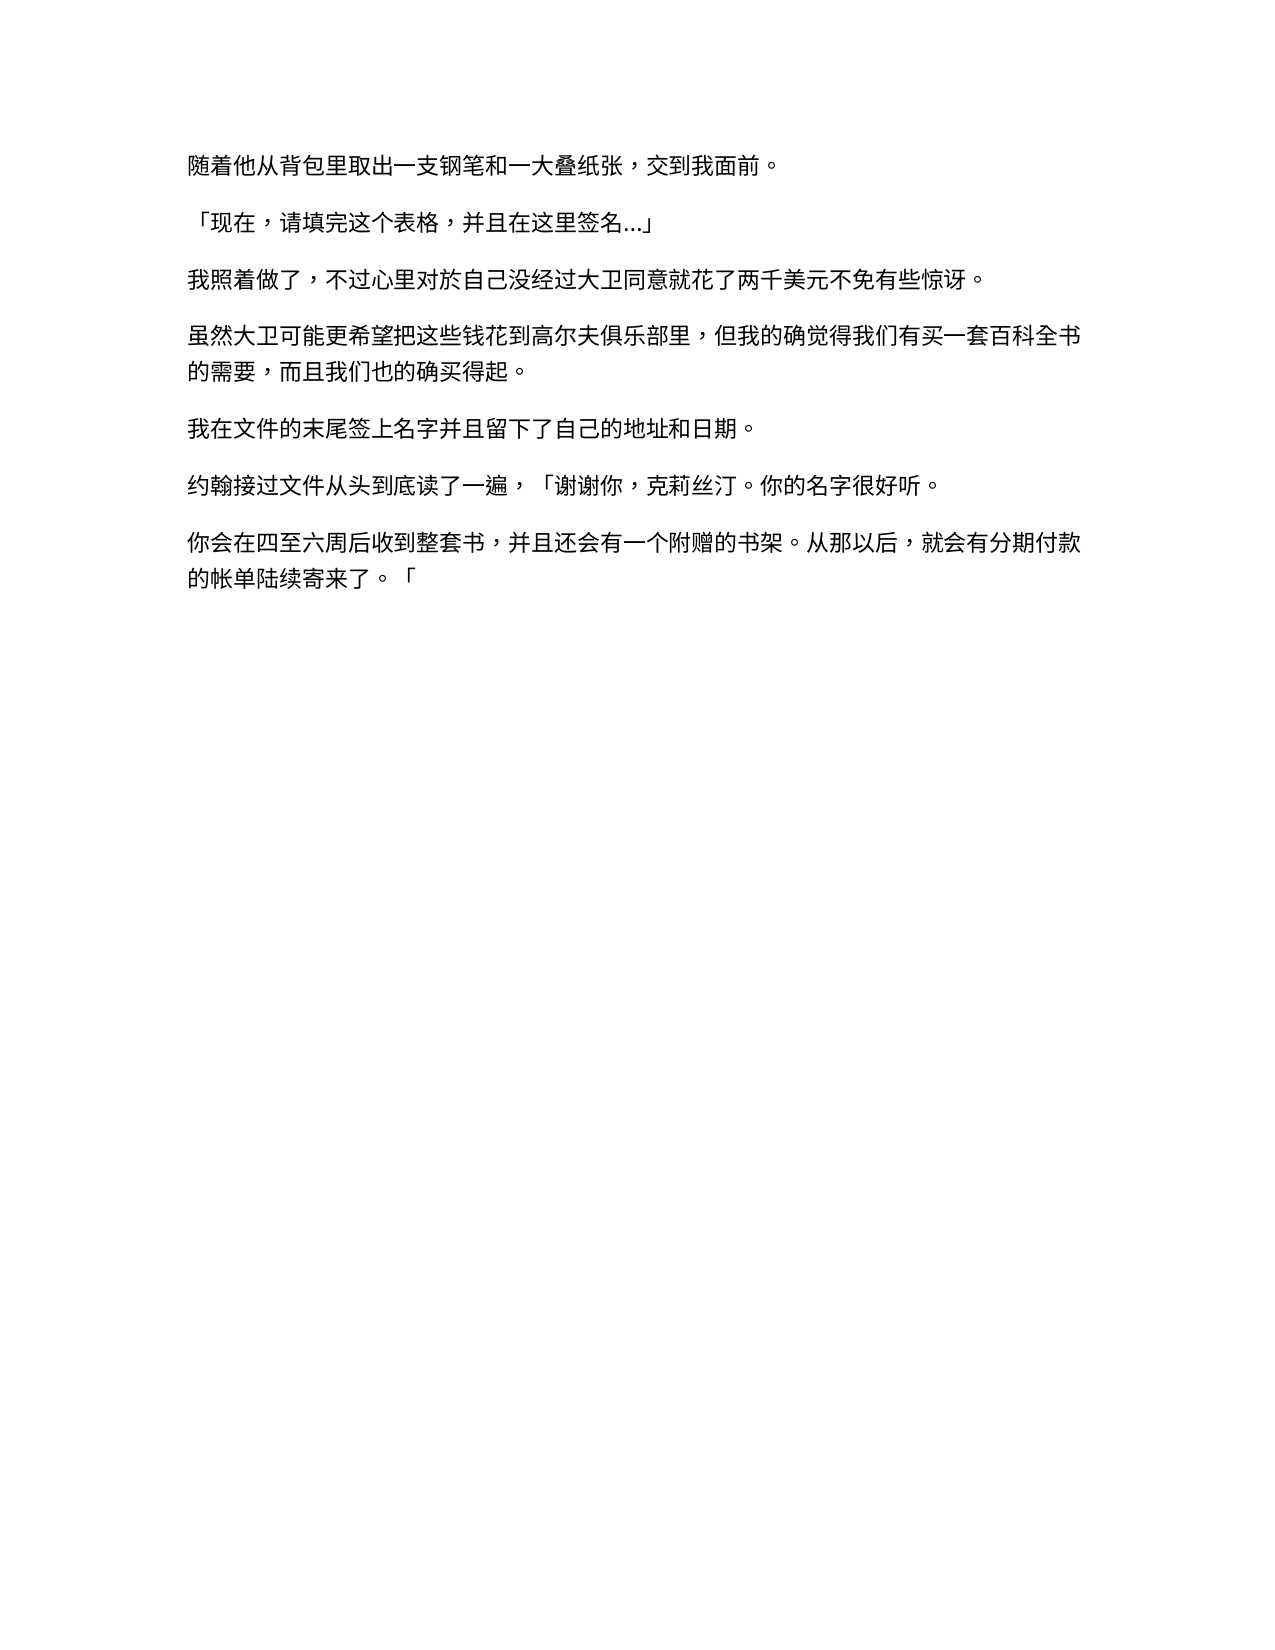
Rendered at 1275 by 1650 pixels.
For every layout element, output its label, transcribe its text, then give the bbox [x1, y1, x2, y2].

text 你会在四至六周后收到整套书，并且还会有一个附赠的书架。从那以后，就会有分期付款的帐单陆续寄来了。「 [187, 527, 1087, 594]
text 「现在，请填完这个表格，并且在这里签名…」 [187, 207, 1087, 238]
text 我照着做了，不过心里对於自己没经过大卫同意就花了两千美元不免有些惊讶。 [187, 263, 1087, 295]
text 虽然大卫可能更希望把这些钱花到高尔夫俱乐部里，但我的确觉得我们有买一套百科全书的需要，而且我们也的确买得起。 [187, 320, 1087, 387]
text 随着他从背包里取出一支钢笔和一大叠纸张，交到我面前。 [187, 150, 1087, 181]
text 我在文件的末尾签上名字并且留下了自己的地址和日期。 [187, 413, 1087, 444]
text 约翰接过文件从头到底读了一遍，「谢谢你，克莉丝汀。你的名字很好听。 [187, 470, 1087, 501]
